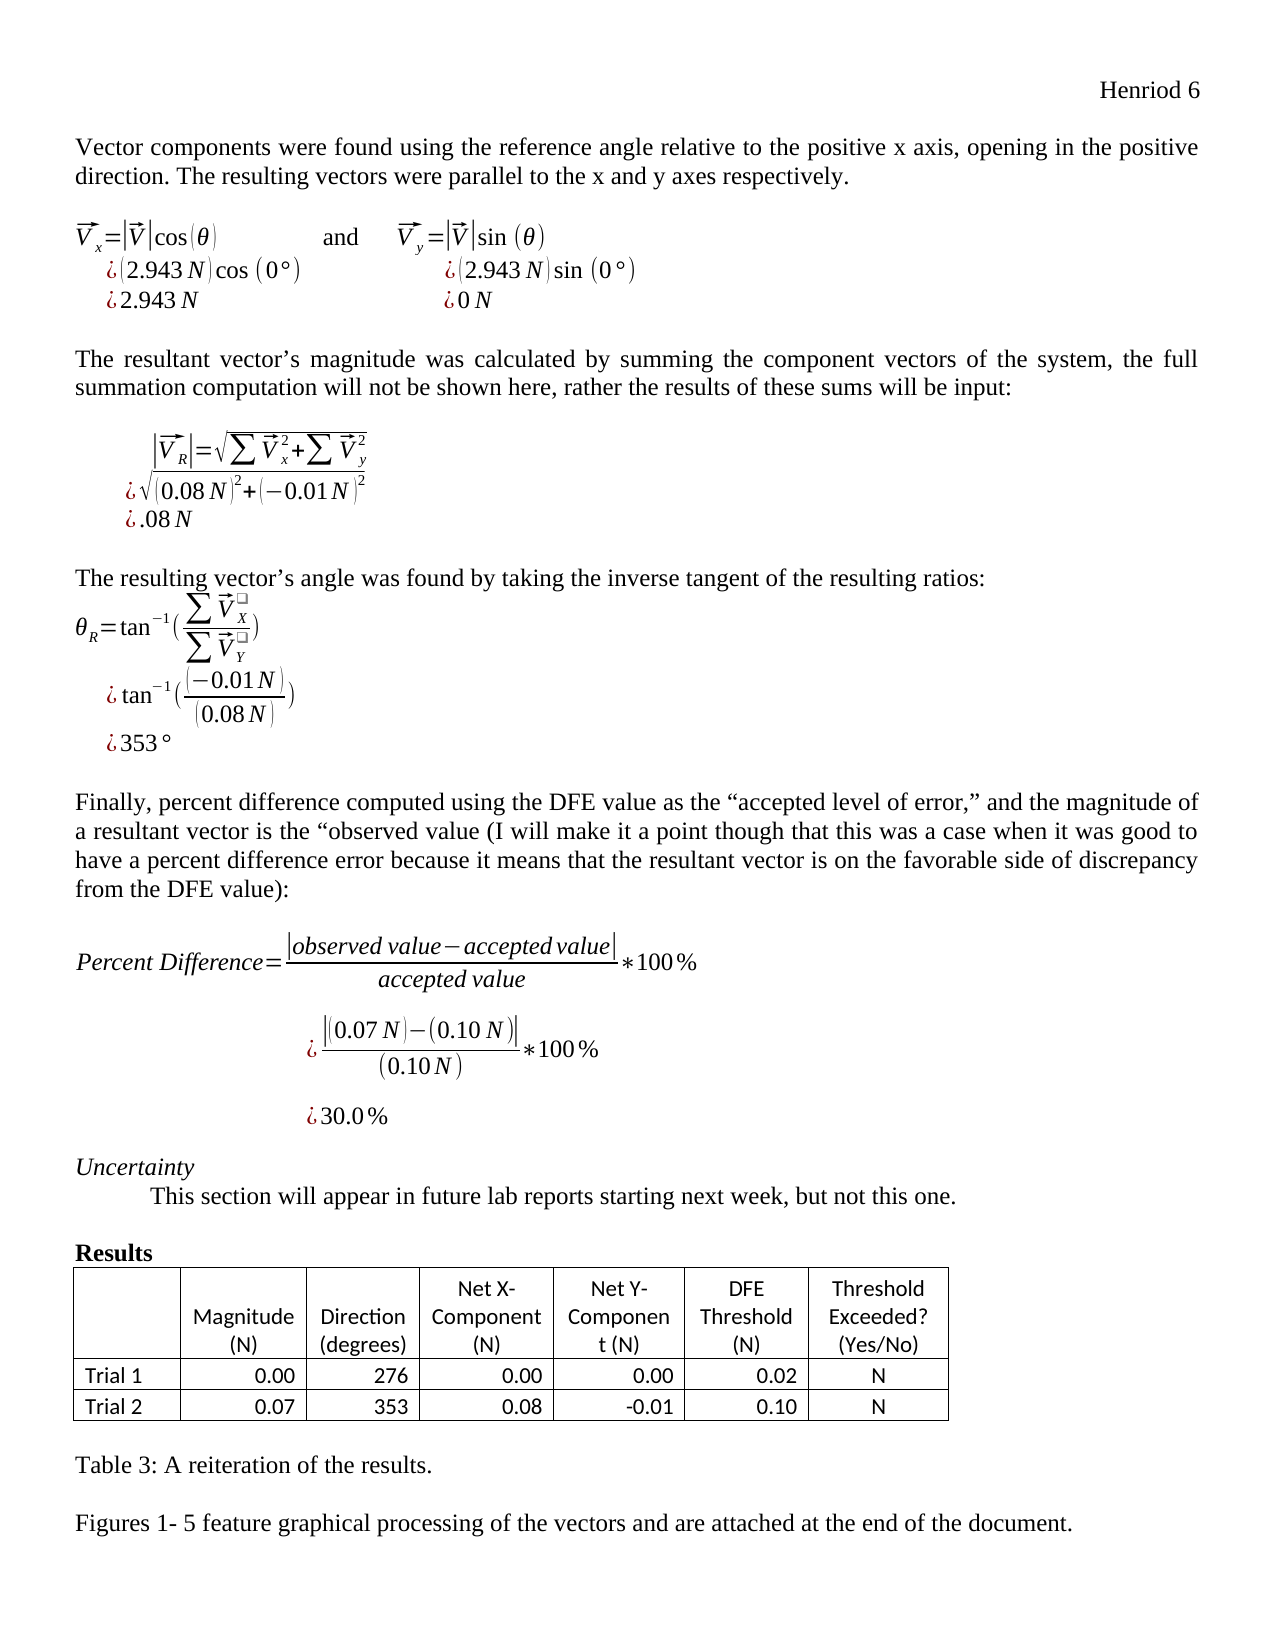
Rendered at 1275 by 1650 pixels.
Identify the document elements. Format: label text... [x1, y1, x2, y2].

table_cell 0.02 [685, 1359, 808, 1389]
table_header Magnitude (N) [181, 1268, 306, 1358]
table_cell 353 [307, 1390, 419, 1420]
text Results [75, 1238, 1200, 1267]
text Table 3: A reiteration of the results. [75, 1450, 1200, 1479]
table_cell 0.08 [420, 1390, 553, 1420]
table_cell 0.00 [420, 1359, 553, 1389]
table_cell Trial 1 [74, 1359, 180, 1389]
text Vector components were found using the reference angle relative to the positive x axis, opening in the positive direction. The resulting vectors were parallel to the x and y axes respectively. [75, 132, 1200, 190]
table_header Net X-Component (N) [420, 1268, 553, 1358]
table_header Direction (degrees) [307, 1268, 419, 1358]
text and [75, 219, 1200, 255]
text Uncertainty [75, 1152, 1200, 1181]
text This section will appear in future lab reports starting next week, but not this one. [75, 1181, 1200, 1210]
table_cell 0.00 [554, 1359, 684, 1389]
text The resultant vector’s magnitude was calculated by summing the component vectors of the system, the full summation computation will not be shown here, rather the results of these sums will be input: [75, 344, 1200, 401]
text Finally, percent difference computed using the DFE value as the “accepted level of error,” and the magnitude of a resultant vector is the “observed value (I will make it a point though that this was a case when it was good to have a percent difference error because it means that the resultant vector is on the favorable side of discrepancy from the DFE value): [75, 787, 1200, 902]
table_cell 276 [307, 1359, 419, 1389]
table_cell 0.10 [685, 1390, 808, 1420]
table_cell N [809, 1359, 948, 1389]
table_header [74, 1268, 180, 1358]
table_cell 0.07 [181, 1390, 306, 1420]
table_cell Trial 2 [74, 1390, 180, 1420]
table_cell -0.01 [554, 1390, 684, 1420]
table_header DFE Threshold (N) [685, 1268, 808, 1358]
table_cell N [809, 1390, 948, 1420]
table_header Threshold Exceeded? (Yes/No) [809, 1268, 948, 1358]
table_header Net Y-Component (N) [554, 1268, 684, 1358]
text The resulting vector’s angle was found by taking the inverse tangent of the resulting ratios: [75, 563, 1200, 592]
table_cell 0.00 [181, 1359, 306, 1389]
text Figures 1- 5 feature graphical processing of the vectors and are attached at the end of the document. [75, 1508, 1200, 1536]
